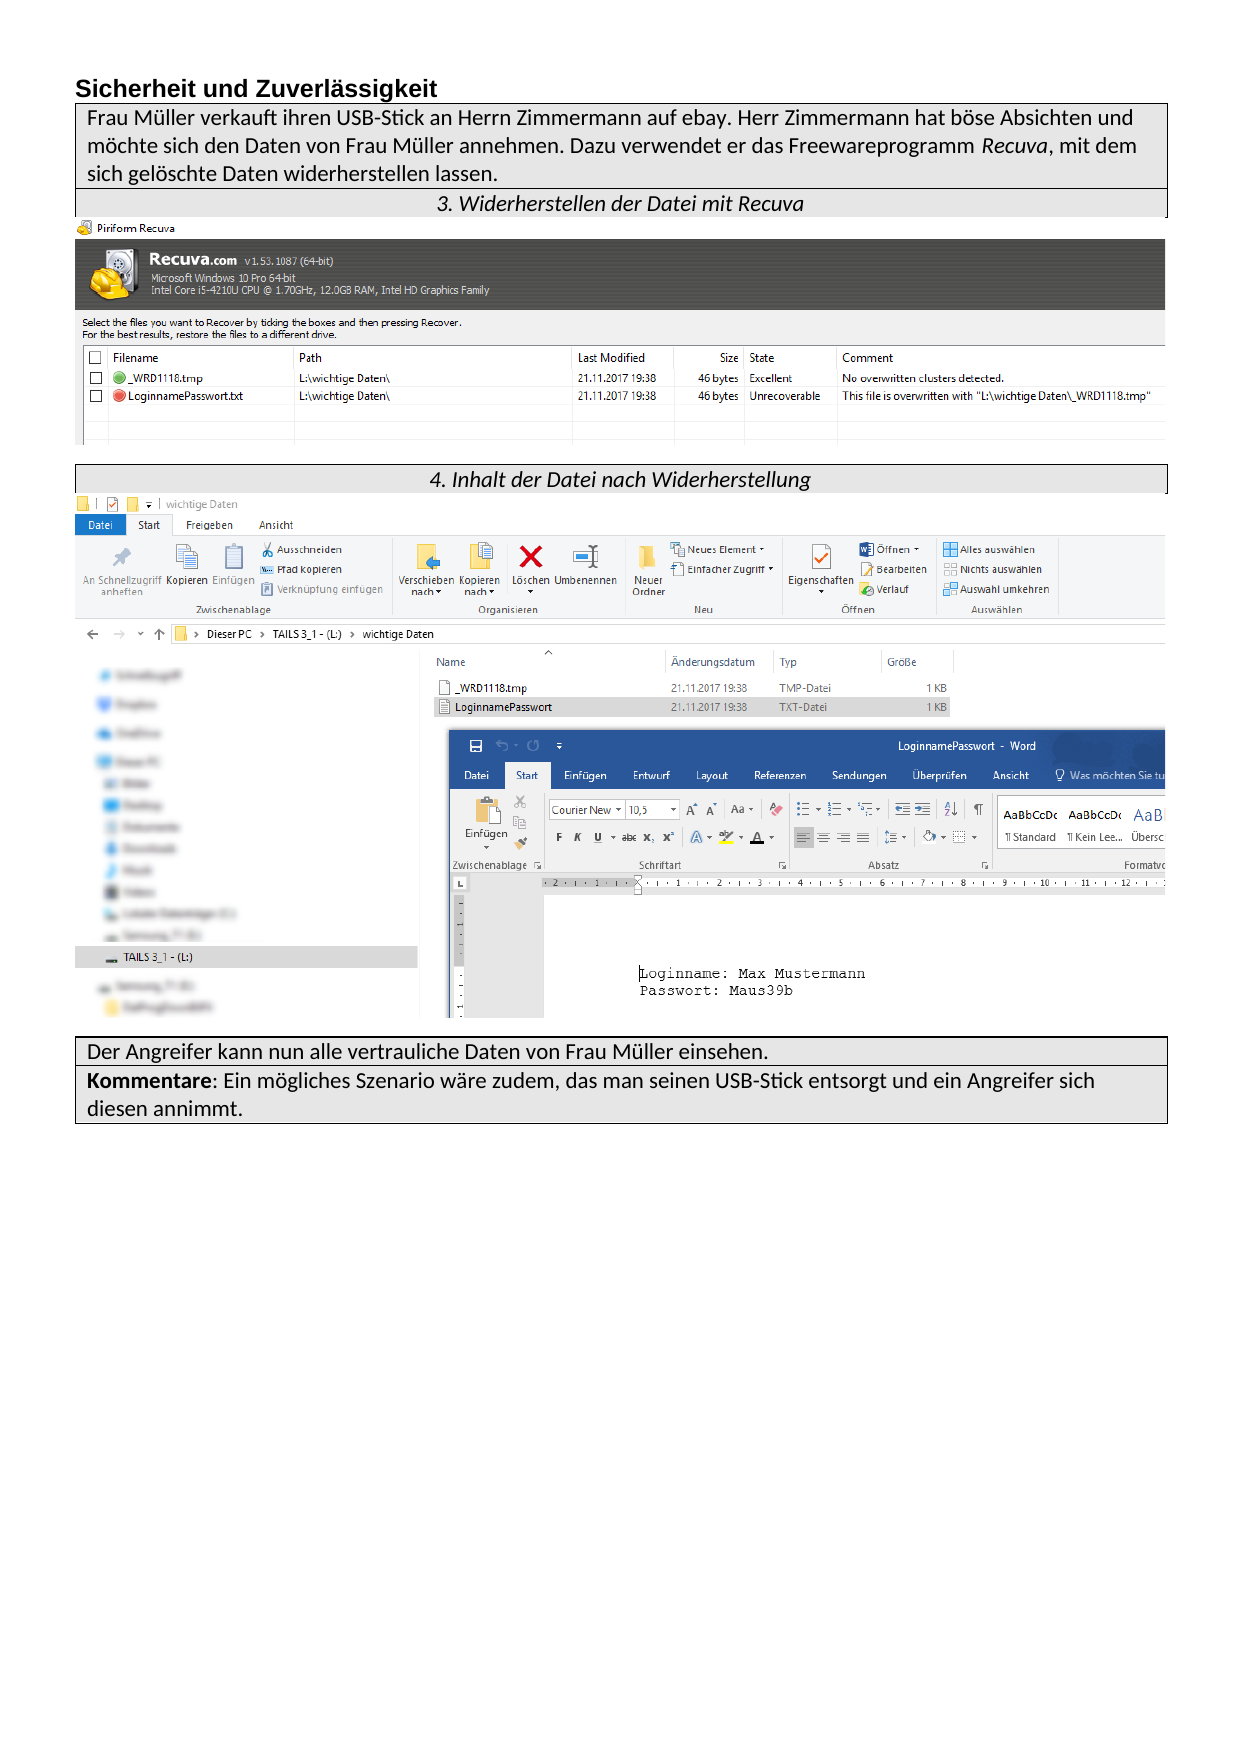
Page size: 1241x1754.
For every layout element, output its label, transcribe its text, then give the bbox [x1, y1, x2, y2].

table_header Der Angreifer kann nun alle vertrauliche Daten von Frau Müller einsehen. [76, 1038, 1167, 1065]
picture [75, 493, 1166, 1018]
table_header 4. Inhalt der Datei nach Widerherstellung [76, 465, 1167, 493]
table_cell Kommentare: Ein mögliches Szenario wäre zudem, das man seinen USB-Stick entsorgt und ein Angreifer sich diesen annimmt. [76, 1066, 1167, 1122]
picture [75, 217, 1166, 445]
table_header Frau Müller verkauft ihren USB-Stick an Herrn Zimmermann auf ebay. Herr Zimmermann hat böse Absichten und möchte sich den Daten von Frau Müller annehmen. Dazu verwendet er das Freewareprogramm Recuva, mit dem sich gelöschte Daten widerherstellen lassen. [76, 104, 1167, 188]
table_cell 3. Widerherstellen der Datei mit Recuva [76, 189, 1167, 217]
